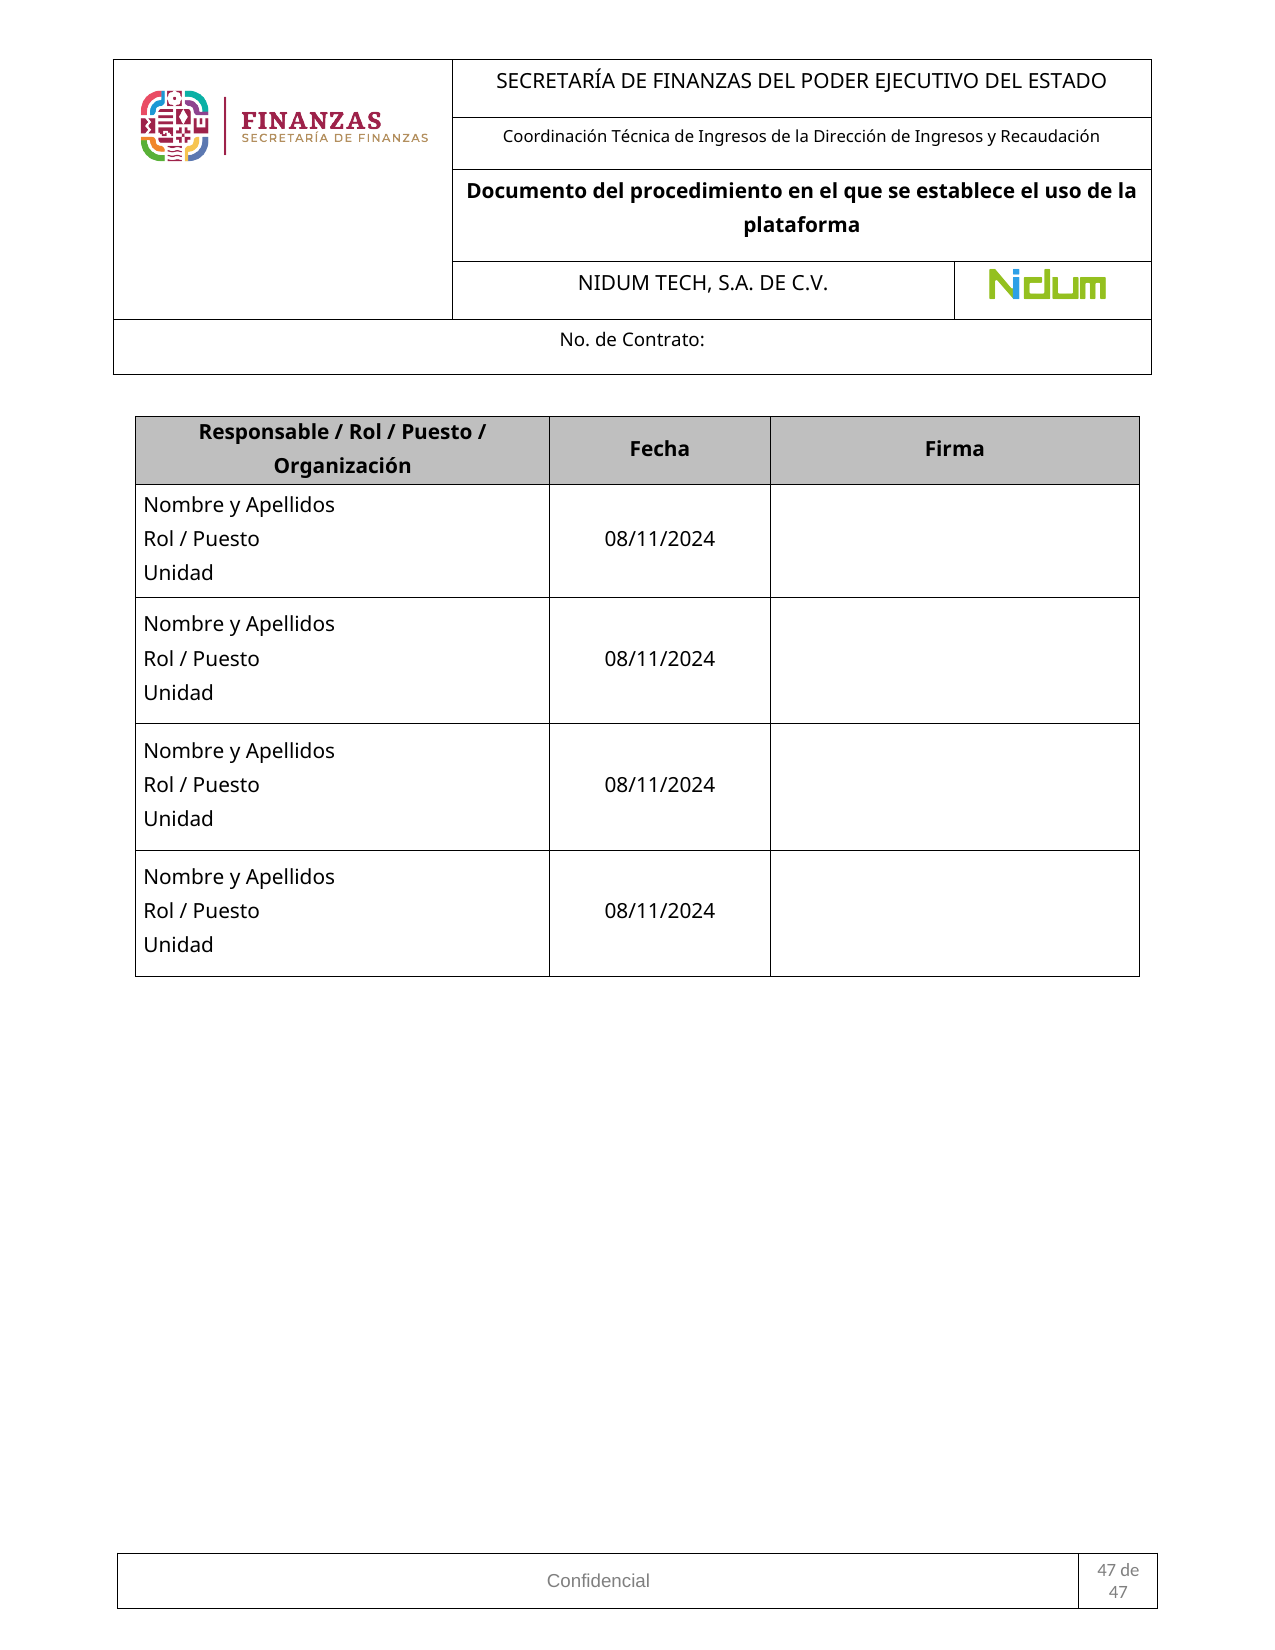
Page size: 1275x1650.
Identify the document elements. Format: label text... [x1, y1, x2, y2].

table_cell 08/11/2024 [550, 724, 770, 849]
table_cell [771, 598, 1139, 723]
table_cell Nombre y Apellidos Rol / Puesto Unidad [136, 724, 549, 849]
table_cell Nombre y Apellidos Rol / Puesto Unidad [136, 851, 549, 976]
table_cell [771, 724, 1139, 849]
table_cell 08/11/2024 [550, 485, 770, 597]
table_cell 08/11/2024 [550, 598, 770, 723]
table_cell [771, 851, 1139, 976]
table_header Firma [771, 417, 1139, 484]
table_cell 08/11/2024 [550, 851, 770, 976]
table_header Responsable / Rol / Puesto / Organización(Nombre completo del Responsable/Puesto / Área de adscripción) [136, 417, 549, 484]
table_cell Nombre y Apellidos Rol / Puesto Unidad [136, 485, 549, 597]
table_header FechaFecha de autorización (Formato: dd/mm/aaaa) [550, 417, 770, 484]
table_cell Nombre y Apellidos Rol / Puesto Unidad [136, 598, 549, 723]
picture [983, 266, 1112, 301]
picture [134, 82, 448, 168]
table_cell [771, 485, 1139, 597]
